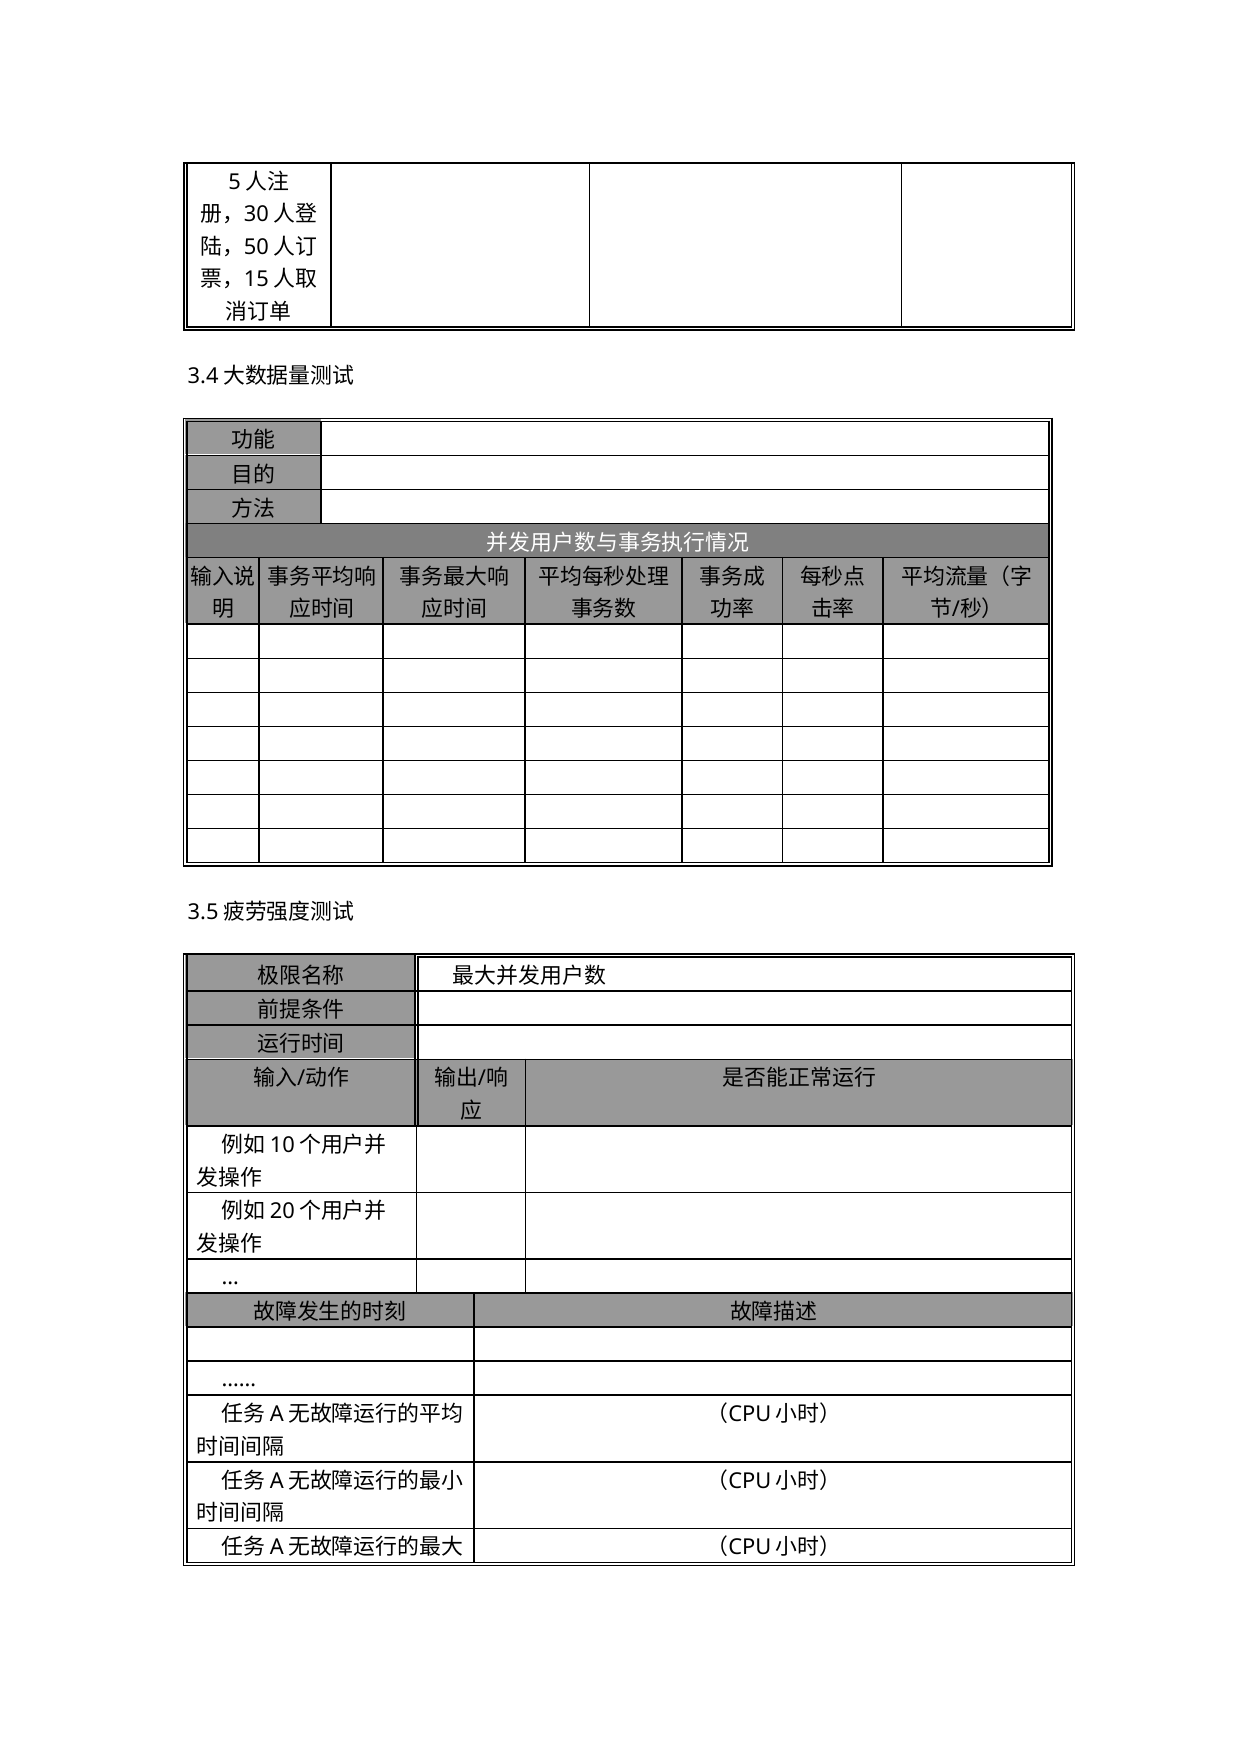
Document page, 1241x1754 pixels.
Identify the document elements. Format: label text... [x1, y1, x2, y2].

table_cell [260, 795, 382, 828]
table_cell [260, 829, 382, 862]
table_cell 任务A无故障运行的最小时间间隔 [188, 1463, 473, 1527]
table_cell [783, 693, 882, 726]
table_cell [783, 625, 882, 657]
table_cell 平均每秒处理事务数 [526, 558, 681, 623]
table_cell [590, 164, 901, 326]
table_cell [526, 1193, 1071, 1258]
table_cell [260, 625, 382, 657]
table_cell [384, 761, 524, 794]
table_cell [884, 625, 1048, 657]
table_cell [384, 693, 524, 726]
table_cell 事务平均响应时间 [260, 558, 382, 623]
table_cell [902, 164, 1071, 326]
table_cell [417, 1127, 525, 1192]
table_cell [884, 693, 1048, 726]
table_cell [322, 490, 1048, 523]
table_cell [683, 727, 782, 759]
table_cell [384, 829, 524, 862]
table_cell 平均流量（字节/秒） [884, 558, 1048, 623]
table_cell 目的 [188, 456, 320, 489]
table_cell 每秒点击率 [783, 558, 882, 623]
table_cell [419, 1026, 1071, 1058]
table_cell [884, 727, 1048, 759]
table_cell [188, 795, 258, 828]
table_cell [332, 164, 589, 326]
table_cell 运行时间 [188, 1026, 414, 1058]
table_cell [384, 625, 524, 657]
table_cell 任务A无故障运行的最大时间间隔 [188, 1529, 473, 1562]
table_cell [526, 1260, 1071, 1292]
table_cell [526, 761, 681, 794]
table_cell [683, 761, 782, 794]
table_cell 事务最大响应时间 [384, 558, 524, 623]
table_header 最大并发用户数 [419, 958, 1071, 990]
table_cell （CPU小时） [475, 1463, 1071, 1527]
table_cell [384, 727, 524, 759]
table_cell [188, 727, 258, 759]
table_cell [884, 659, 1048, 691]
table_cell [475, 1362, 1071, 1394]
table_cell 前提条件 [188, 992, 414, 1024]
subtitle 3.5疲劳强度测试 [187, 893, 1053, 926]
table_cell [260, 727, 382, 759]
table_cell 输入/动作 [188, 1060, 414, 1125]
table_cell 故障描述 [475, 1294, 1071, 1326]
table_cell [384, 659, 524, 691]
table_cell [475, 1328, 1071, 1360]
table_cell （CPU小时） [475, 1529, 1071, 1562]
table_cell 任务A无故障运行的平均时间间隔 [188, 1396, 473, 1461]
table_cell [526, 1127, 1071, 1192]
table_cell [526, 693, 681, 726]
table_cell [526, 795, 681, 828]
table_cell [419, 992, 1071, 1024]
table_cell [526, 659, 681, 691]
table_cell [783, 659, 882, 691]
table_cell 例如20个用户并发操作 [188, 1193, 416, 1258]
table_cell [260, 659, 382, 691]
table_cell [188, 829, 258, 862]
table_cell [783, 829, 882, 862]
table_header 极限名称 [188, 955, 414, 990]
table_cell 是否能正常运行 [526, 1060, 1071, 1125]
table_cell （CPU小时） [475, 1396, 1071, 1461]
table_cell [188, 659, 258, 691]
table_cell 输出/响应 [419, 1060, 525, 1125]
table_cell [683, 625, 782, 657]
table_header [322, 422, 1048, 454]
table_cell … [188, 1260, 416, 1292]
table_cell [783, 727, 882, 759]
table_cell [322, 456, 1048, 489]
table_cell [526, 829, 681, 862]
table_cell 事务成功率 [683, 558, 782, 623]
table_cell 5人注册，30人登陆，50人订票，15人取消订单 [188, 164, 330, 326]
table_cell 例如10个用户并发操作 [188, 1127, 416, 1192]
table_cell [884, 795, 1048, 828]
table_cell [188, 761, 258, 794]
table_cell 方法 [188, 490, 320, 523]
table_cell [260, 693, 382, 726]
table_cell [260, 761, 382, 794]
table_cell [884, 829, 1048, 862]
table_cell [783, 795, 882, 828]
table_cell [683, 795, 782, 828]
table_cell 输入说明 [188, 558, 258, 623]
table_cell [384, 795, 524, 828]
table_cell [526, 727, 681, 759]
table_header 功能 [188, 422, 320, 454]
table_cell 故障发生的时刻 [188, 1294, 473, 1326]
table_cell 并发用户数与事务执行情况 [188, 524, 1048, 557]
subtitle 3.4大数据量测试 [187, 358, 1053, 390]
table_cell …… [188, 1362, 473, 1394]
table_cell [683, 659, 782, 691]
table_cell [683, 693, 782, 726]
table_cell [188, 1328, 473, 1360]
table_cell [417, 1260, 525, 1292]
table_cell [417, 1193, 525, 1258]
table_cell [188, 693, 258, 726]
table_cell [783, 761, 882, 794]
table_cell [884, 761, 1048, 794]
table_cell [188, 625, 258, 657]
table_cell [526, 625, 681, 657]
table_cell [683, 829, 782, 862]
